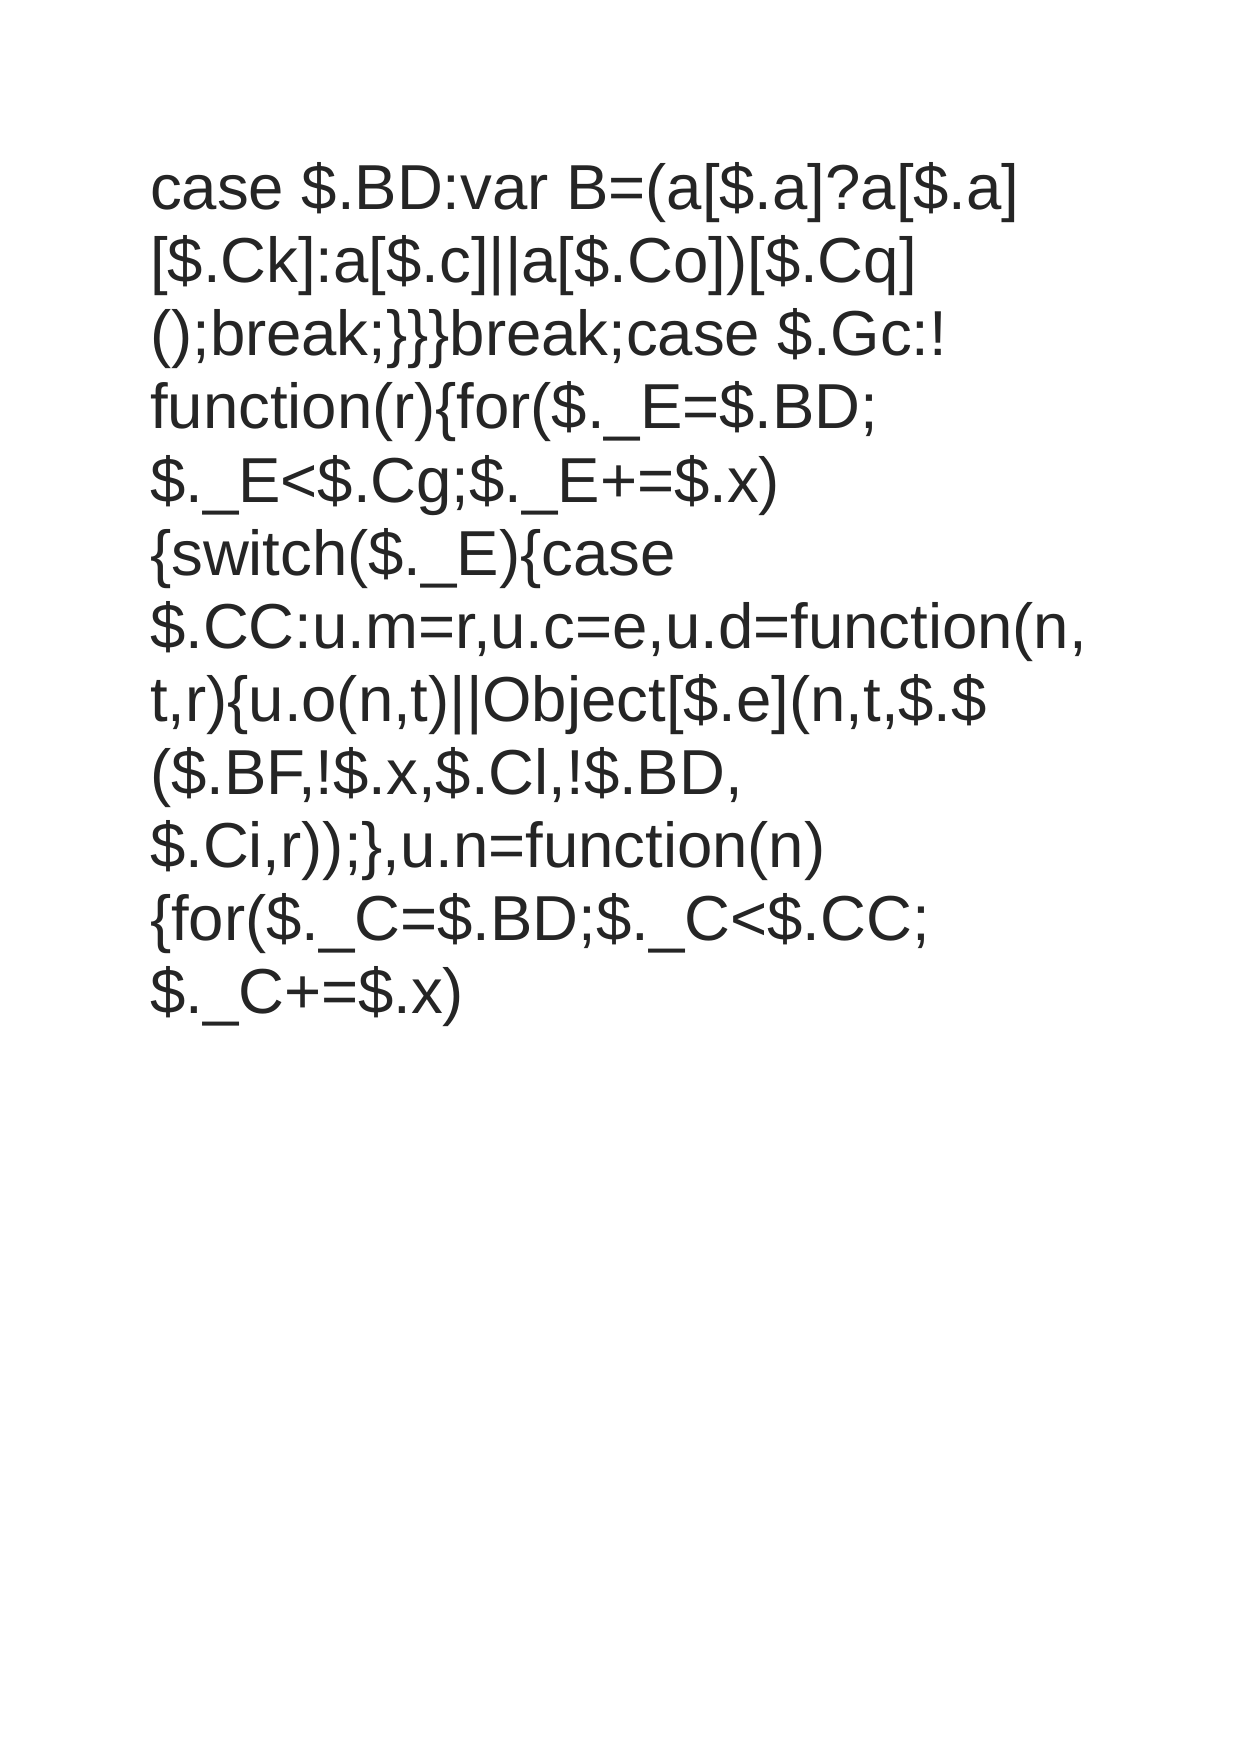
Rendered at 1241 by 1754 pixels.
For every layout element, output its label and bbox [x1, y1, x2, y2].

text [150, 150, 1090, 1027]
